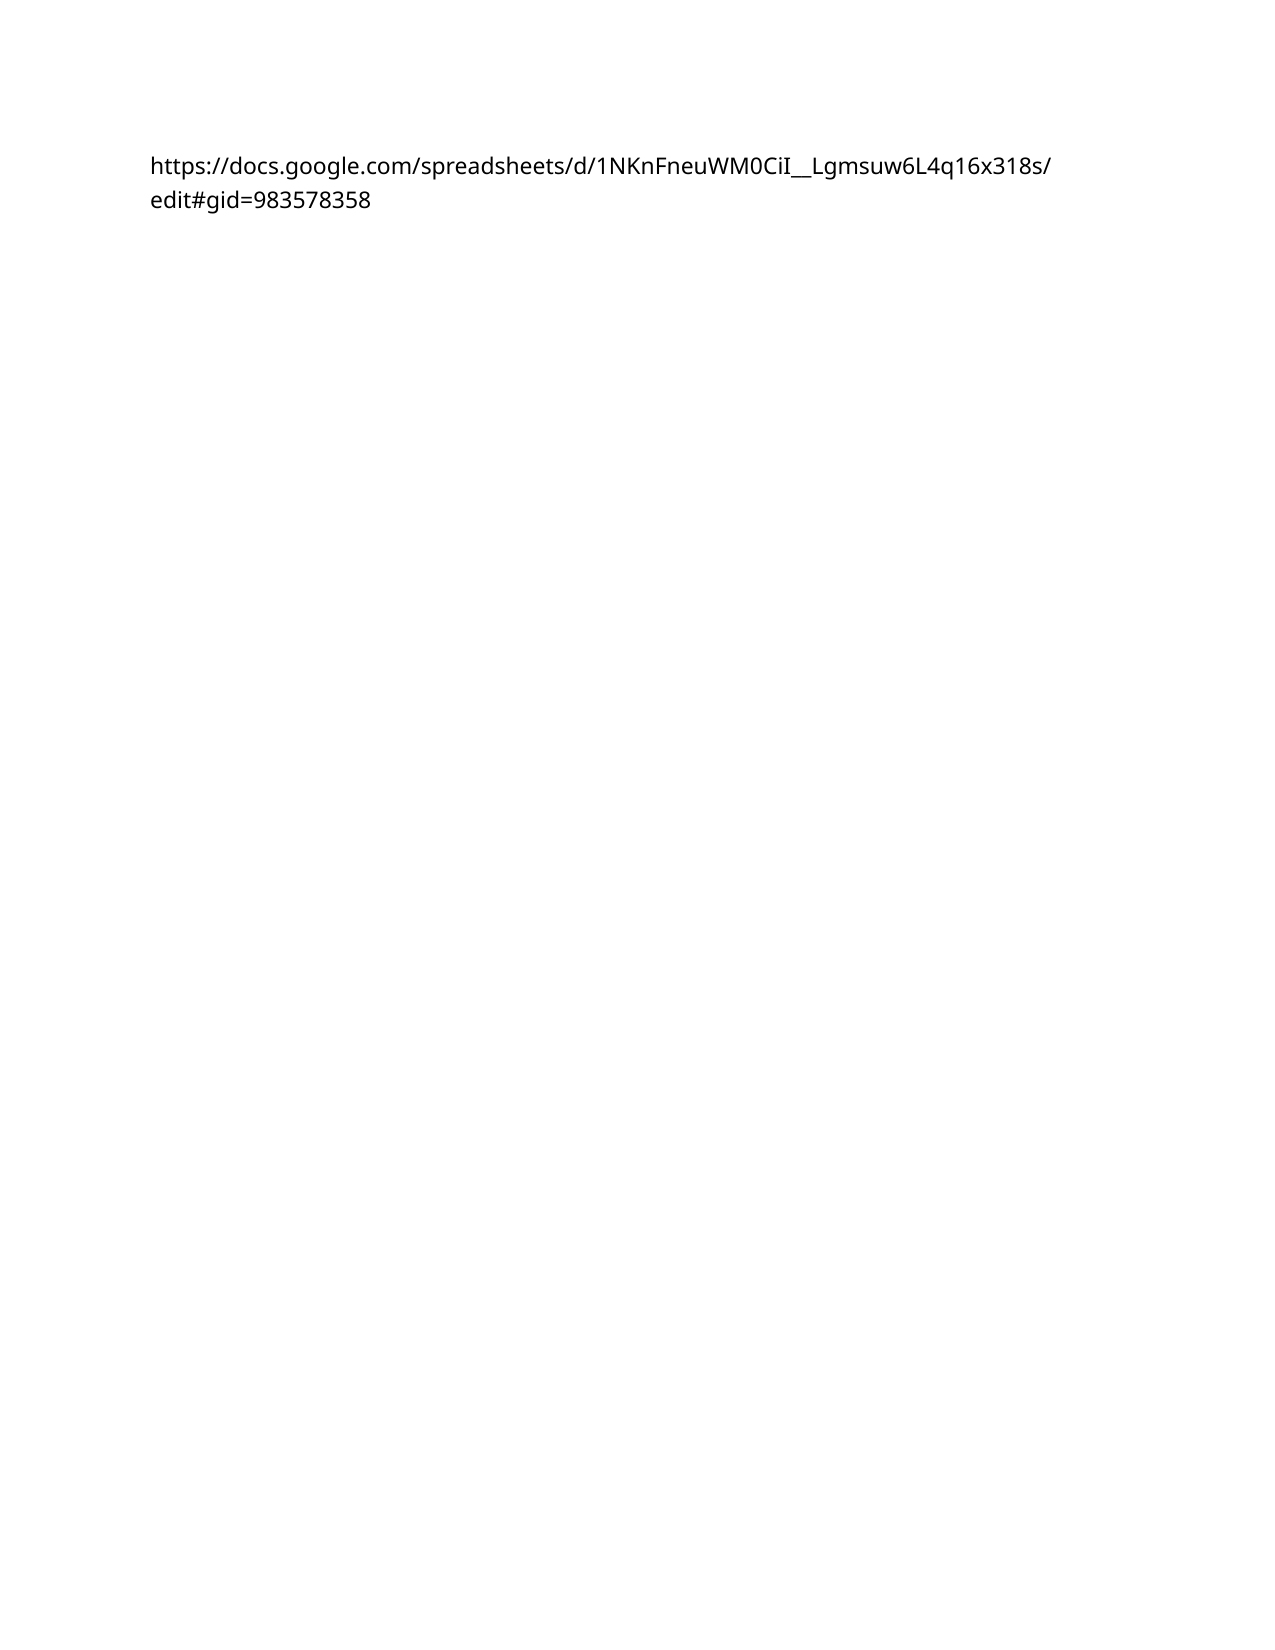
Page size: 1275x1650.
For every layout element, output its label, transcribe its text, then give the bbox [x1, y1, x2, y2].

text https://docs.google.com/spreadsheets/d/1NKnFneuWM0CiI__Lgmsuw6L4q16x318s/edit#gid=983578358 [150, 150, 1125, 215]
